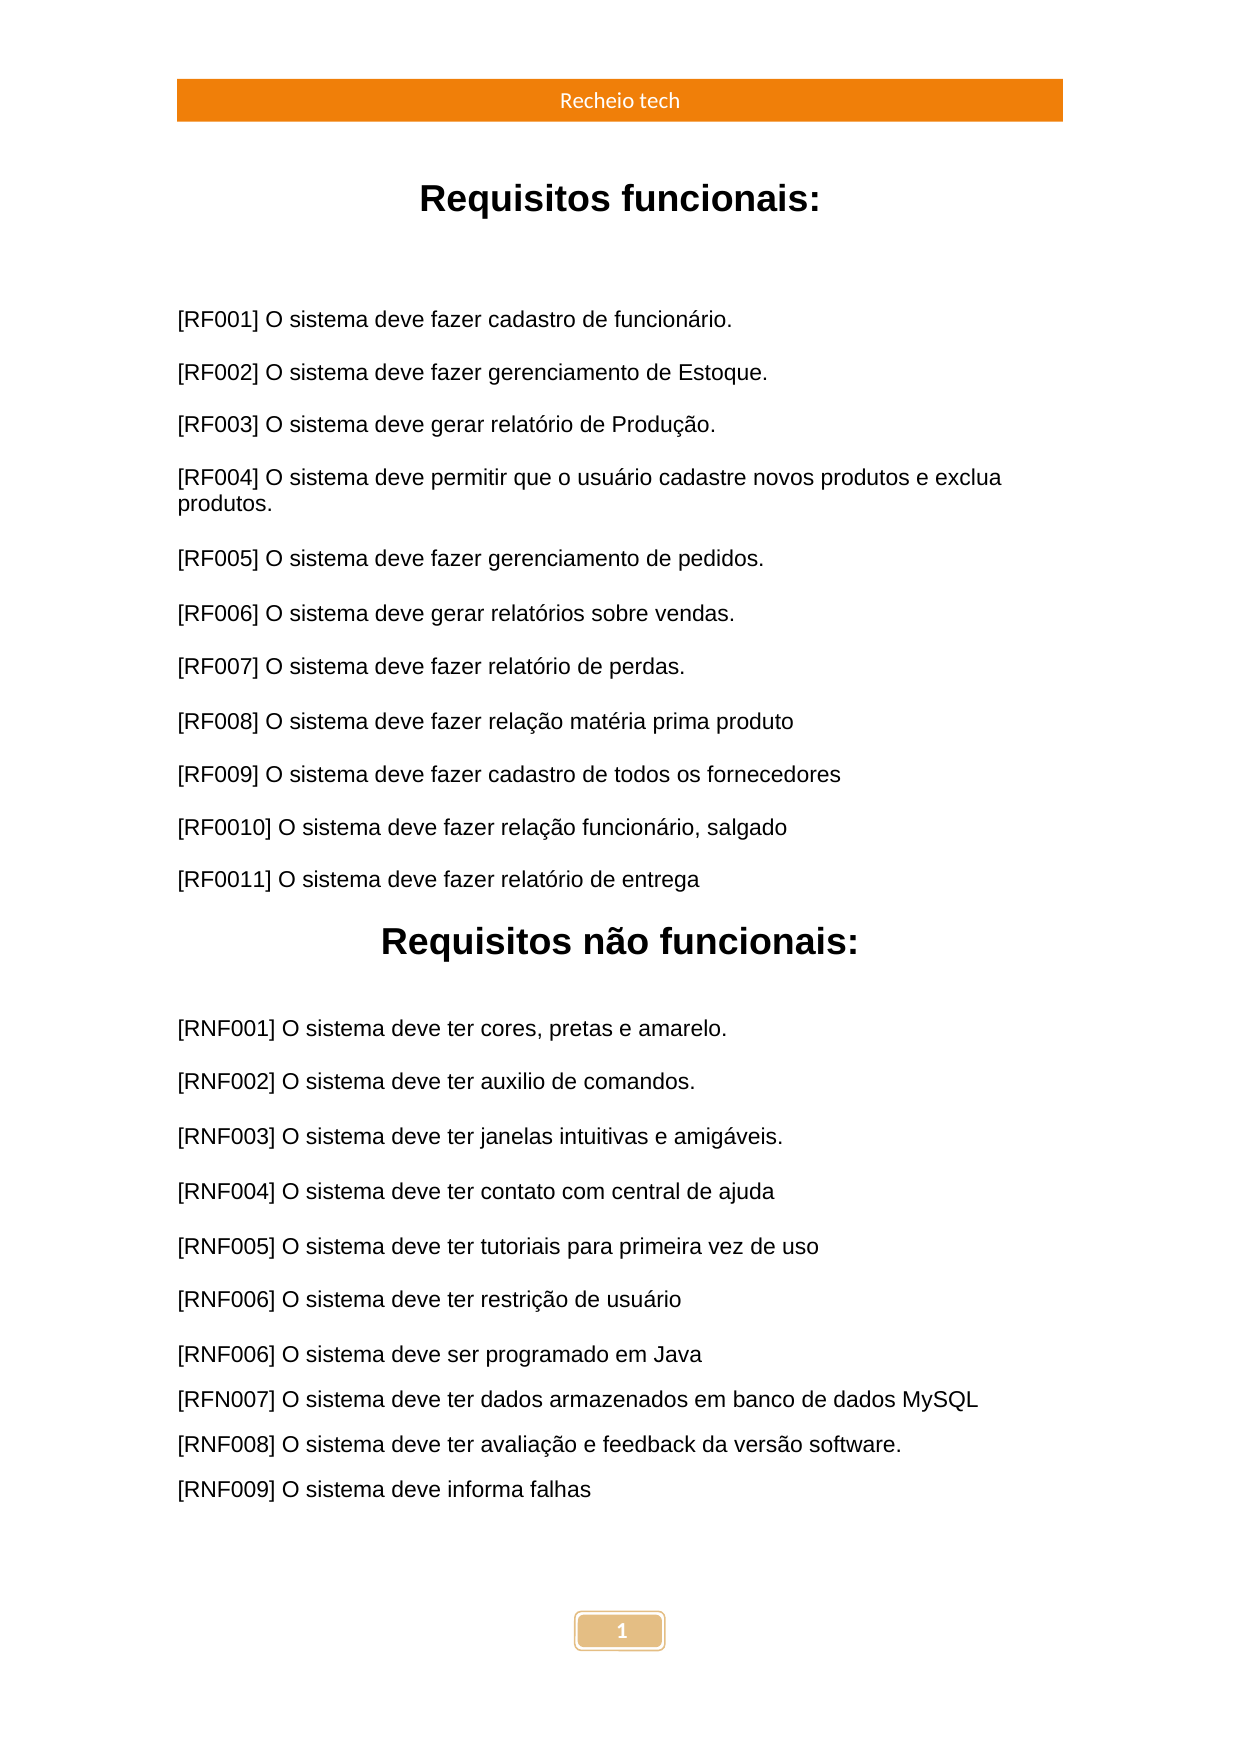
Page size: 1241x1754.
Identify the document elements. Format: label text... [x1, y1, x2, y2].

text [RF005] O sistema deve fazer gerenciamento de pedidos. [177, 545, 1063, 572]
text [RF002] O sistema deve fazer gerenciamento de Estoque. [177, 358, 1063, 385]
text [RF004] O sistema deve permitir que o usuário cadastre novos produtos e exclua produtos. [177, 464, 1063, 517]
text Requisitos funcionais: [177, 176, 1063, 219]
text [RNF002] O sistema deve ter auxilio de comandos. [177, 1068, 1063, 1094]
text [RNF006] O sistema deve ter restrição de usuário [177, 1286, 1063, 1312]
text [RF001] O sistema deve fazer cadastro de funcionário. [177, 306, 1063, 332]
text [RNF001] O sistema deve ter cores, pretas e amarelo. [177, 1015, 1063, 1041]
text [RF008] O sistema deve fazer relação matéria prima produto [177, 708, 1063, 734]
text [RF0011] O sistema deve fazer relatório de entrega [177, 866, 1063, 893]
text [RNF009] O sistema deve informa falhas [177, 1476, 1063, 1502]
text [RF003] O sistema deve gerar relatório de Produção. [177, 411, 1063, 437]
text [RFN007] O sistema deve ter dados armazenados em banco de dados MySQL [177, 1386, 1063, 1412]
text [RF006] O sistema deve gerar relatórios sobre vendas. [177, 600, 1063, 627]
text [RF009] O sistema deve fazer cadastro de todos os fornecedores [177, 761, 1063, 787]
text [RNF003] O sistema deve ter janelas intuitivas e amigáveis. [177, 1123, 1063, 1149]
text [RNF008] O sistema deve ter avaliação e feedback da versão software. [177, 1431, 1063, 1457]
text [RF0010] O sistema deve fazer relação funcionário, salgado [177, 814, 1063, 840]
text [RNF006] O sistema deve ser programado em Java [177, 1341, 1063, 1367]
text Requisitos não funcionais: [177, 919, 1063, 962]
text [RNF005] O sistema deve ter tutoriais para primeira vez de uso [177, 1233, 1063, 1259]
text [RNF004] O sistema deve ter contato com central de ajuda [177, 1178, 1063, 1204]
text [RF007] O sistema deve fazer relatório de perdas. [177, 653, 1063, 679]
